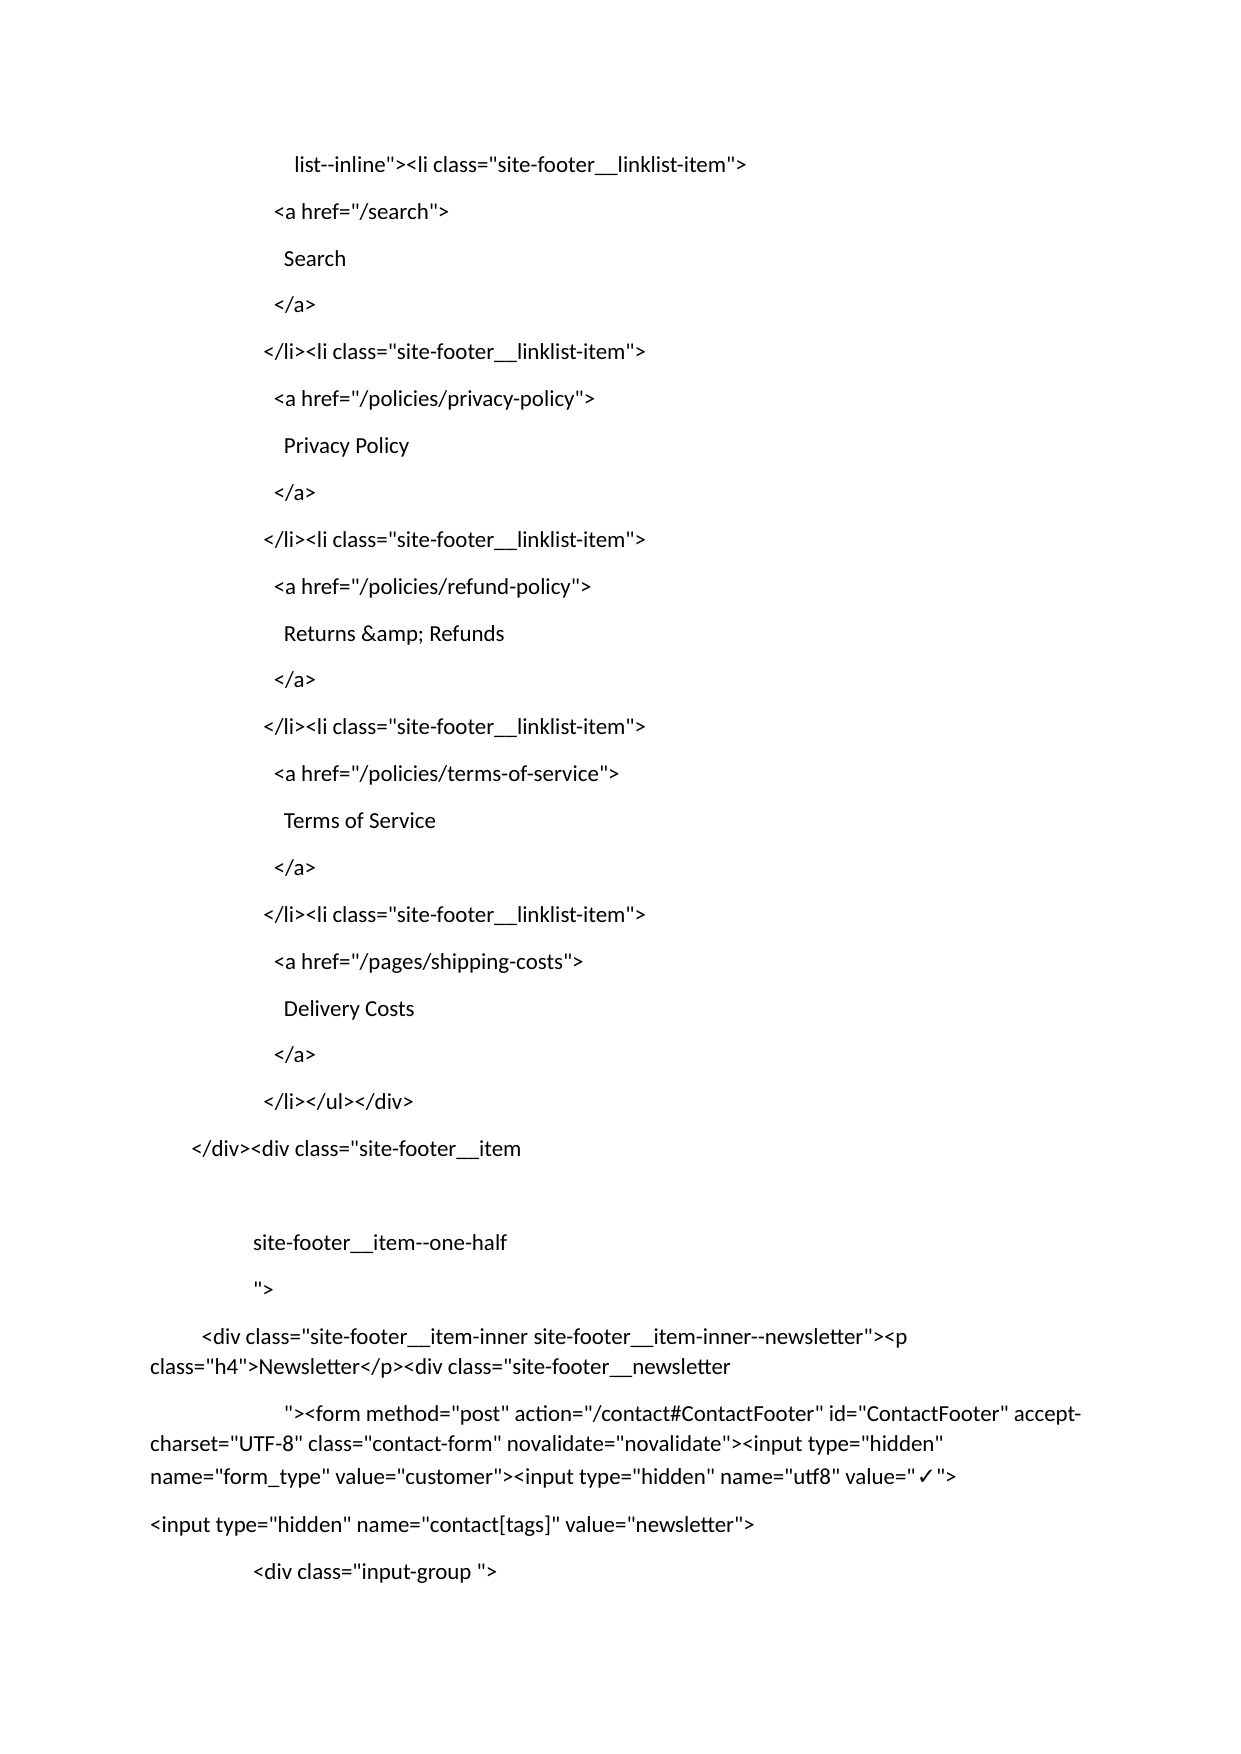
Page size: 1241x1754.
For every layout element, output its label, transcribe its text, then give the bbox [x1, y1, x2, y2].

text Terms of Service [150, 806, 1090, 834]
text <a href="/policies/terms-of-service"> [150, 759, 1090, 787]
text </a> [150, 478, 1090, 506]
text <div class="site-footer__item-inner site-footer__item-inner--newsletter"><p class="h4">Newsletter</p><div class="site-footer__newsletter [150, 1322, 1090, 1380]
text site-footer__item--one-half [150, 1228, 1090, 1256]
text Search [150, 244, 1090, 272]
text </a> [150, 1041, 1090, 1069]
text </div><div class="site-footer__item [150, 1134, 1090, 1162]
text </li><li class="site-footer__linklist-item"> [150, 525, 1090, 553]
text Delivery Costs [150, 994, 1090, 1022]
text <a href="/policies/privacy-policy"> [150, 384, 1090, 412]
text </li></ul></div> [150, 1087, 1090, 1116]
text </a> [150, 291, 1090, 319]
text <a href="/search"> [150, 197, 1090, 225]
text <div class="input-group "> [150, 1557, 1090, 1585]
text </li><li class="site-footer__linklist-item"> [150, 337, 1090, 366]
text </a> [150, 666, 1090, 694]
text <input type="hidden" name="contact[tags]" value="newsletter"> [150, 1510, 1090, 1538]
text Privacy Policy [150, 431, 1090, 459]
text </li><li class="site-footer__linklist-item"> [150, 900, 1090, 928]
text <a href="/pages/shipping-costs"> [150, 947, 1090, 975]
text </li><li class="site-footer__linklist-item"> [150, 712, 1090, 741]
text list--inline"><li class="site-footer__linklist-item"> [150, 150, 1090, 178]
text <a href="/policies/refund-policy"> [150, 572, 1090, 600]
text "> [150, 1275, 1090, 1303]
text Returns &amp; Refunds [150, 619, 1090, 647]
text "><form method="post" action="/contact#ContactFooter" id="ContactFooter" accept-charset="UTF-8" class="contact-form" novalidate="novalidate"><input type="hidden" name="form_type" value="customer"><input type="hidden" name="utf8" value="✓"> [150, 1399, 1090, 1491]
text </a> [150, 853, 1090, 881]
